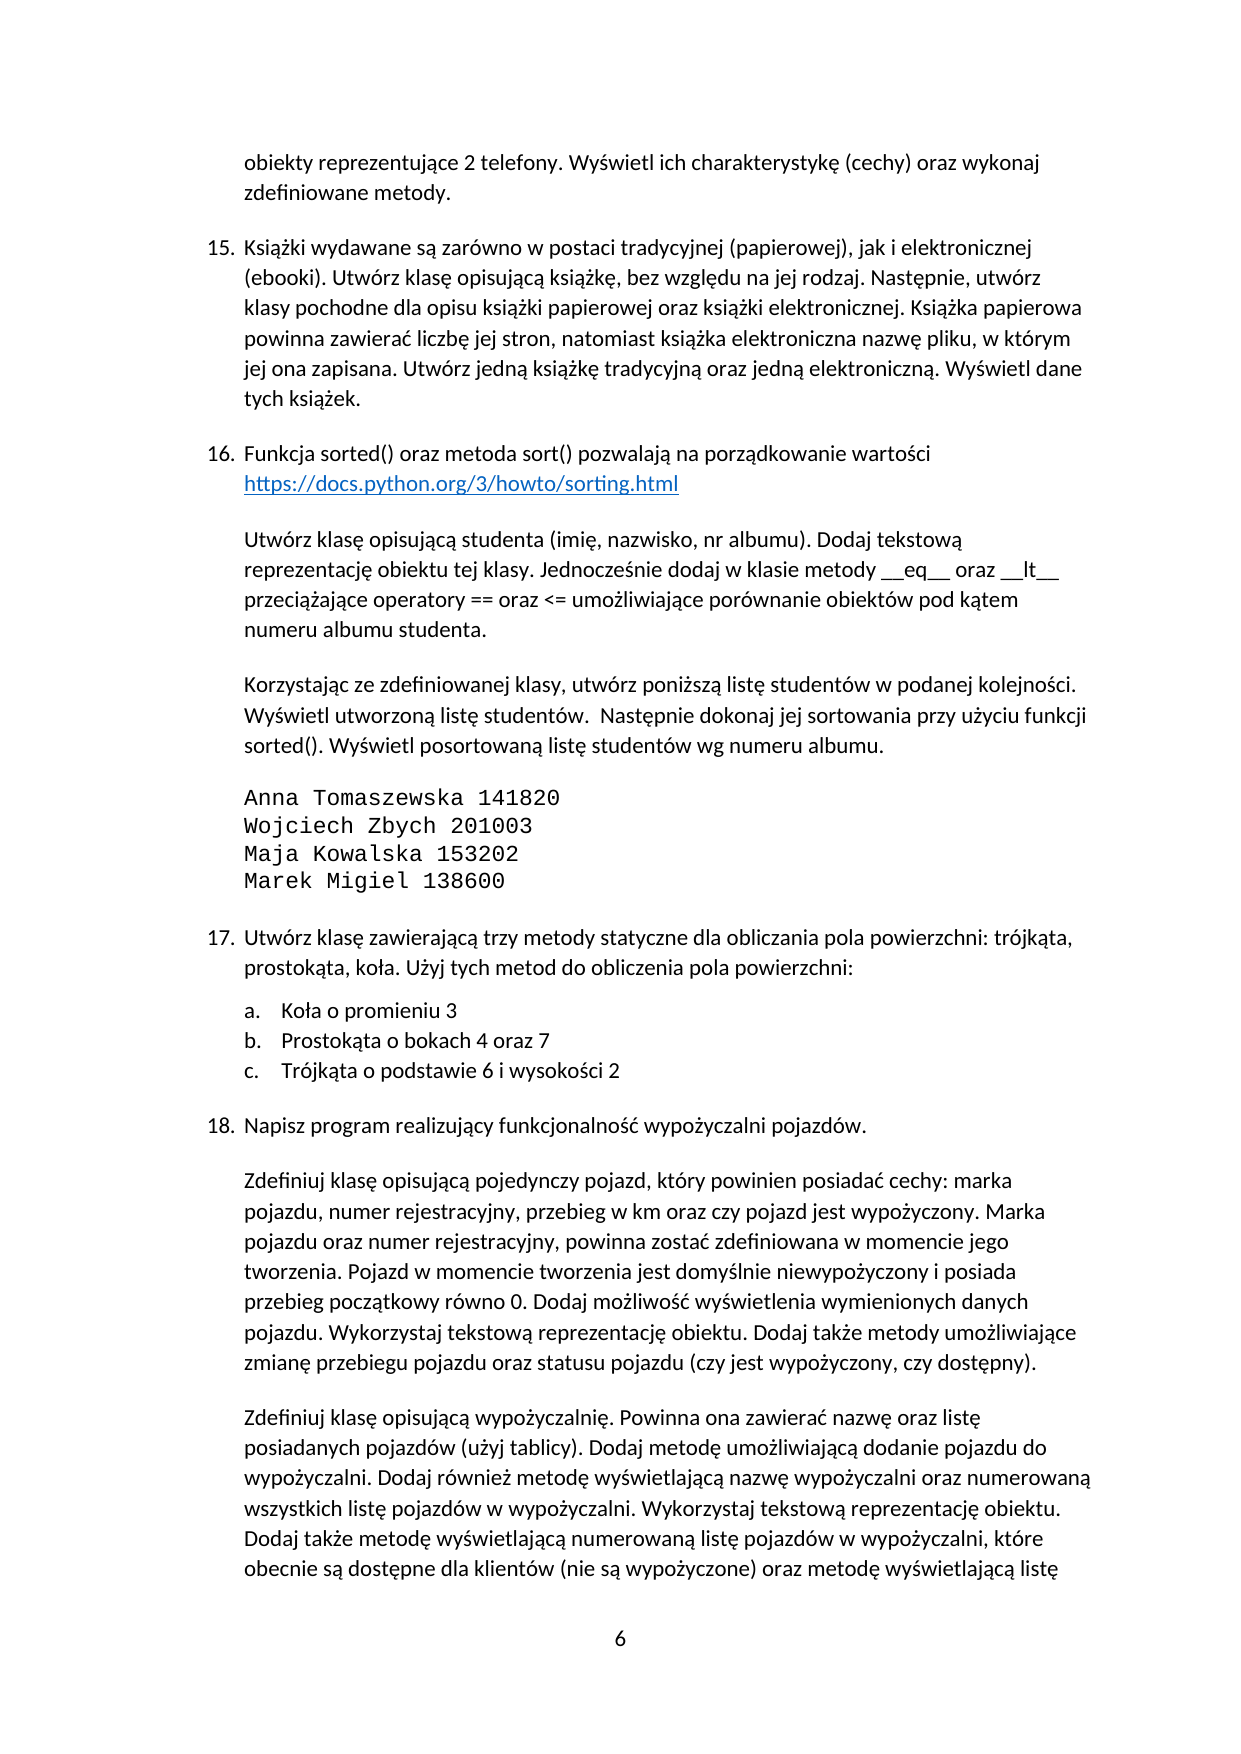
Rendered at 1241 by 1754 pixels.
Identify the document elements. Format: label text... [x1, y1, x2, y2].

list Utwórz klasę opisującą studenta (imię, nazwisko, nr albumu). Dodaj tekstową reprezentację obiektu tej klasy. Jednocześnie dodaj w klasie metody __eq__ oraz __lt__ przeciążające operatory == oraz <= umożliwiające porównanie obiektów pod kątem numeru albumu studenta. [244, 525, 1093, 643]
text Książki wydawane są zarówno w postaci tradycyjnej (papierowej), jak i elektronicznej (ebooki). Utwórz klasę opisującą książkę, bez względu na jej rodzaj. Następnie, utwórz klasy pochodne dla opisu książki papierowej oraz książki elektronicznej. Książka papierowa powinna zawierać liczbę jej stron, natomiast książka elektroniczna nazwę pliku, w którym jej ona zapisana. Utwórz jedną książkę tradycyjną oraz jedną elektroniczną. Wyświetl dane tych książek. [207, 233, 1093, 412]
text Funkcja sorted() oraz metoda sort() pozwalają na porządkowanie wartości https://docs.python.org/3/howto/sorting.html [207, 439, 1093, 497]
text Trójkąta o podstawie 6 i wysokości 2 [244, 1056, 1093, 1084]
list Zdefiniuj klasę opisującą pojedynczy pojazd, który powinien posiadać cechy: marka pojazdu, numer rejestracyjny, przebieg w km oraz czy pojazd jest wypożyczony. Marka pojazdu oraz numer rejestracyjny, powinna zostać zdefiniowana w momencie jego tworzenia. Pojazd w momencie tworzenia jest domyślnie niewypożyczony i posiada przebieg początkowy równo 0. Dodaj możliwość wyświetlenia wymienionych danych pojazdu. Wykorzystaj tekstową reprezentację obiektu. Dodaj także metody umożliwiające zmianę przebiegu pojazdu oraz statusu pojazdu (czy jest wypożyczony, czy dostępny). [244, 1167, 1093, 1376]
list Korzystając ze zdefiniowanej klasy, utwórz poniższą listę studentów w podanej kolejności. Wyświetl utworzoną listę studentów. Następnie dokonaj jej sortowania przy użyciu funkcji sorted(). Wyświetl posortowaną listę studentów wg numeru albumu. [244, 671, 1093, 759]
text Utwórz klasę zawierającą trzy metody statyczne dla obliczania pola powierzchni: trójkąta, prostokąta, koła. Użyj tych metod do obliczenia pola powierzchni: [207, 923, 1093, 981]
list Anna Tomaszewska 141820 Wojciech Zbych 201003 Maja Kowalska 153202 Marek Migiel 138600 [244, 786, 1093, 896]
text Koła o promieniu 3 [244, 996, 1093, 1024]
text Prostokąta o bokach 4 oraz 7 [244, 1026, 1093, 1054]
text Napisz program realizujący funkcjonalność wypożyczalni pojazdów. [207, 1111, 1093, 1139]
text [207, 148, 1093, 206]
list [244, 1403, 1093, 1582]
